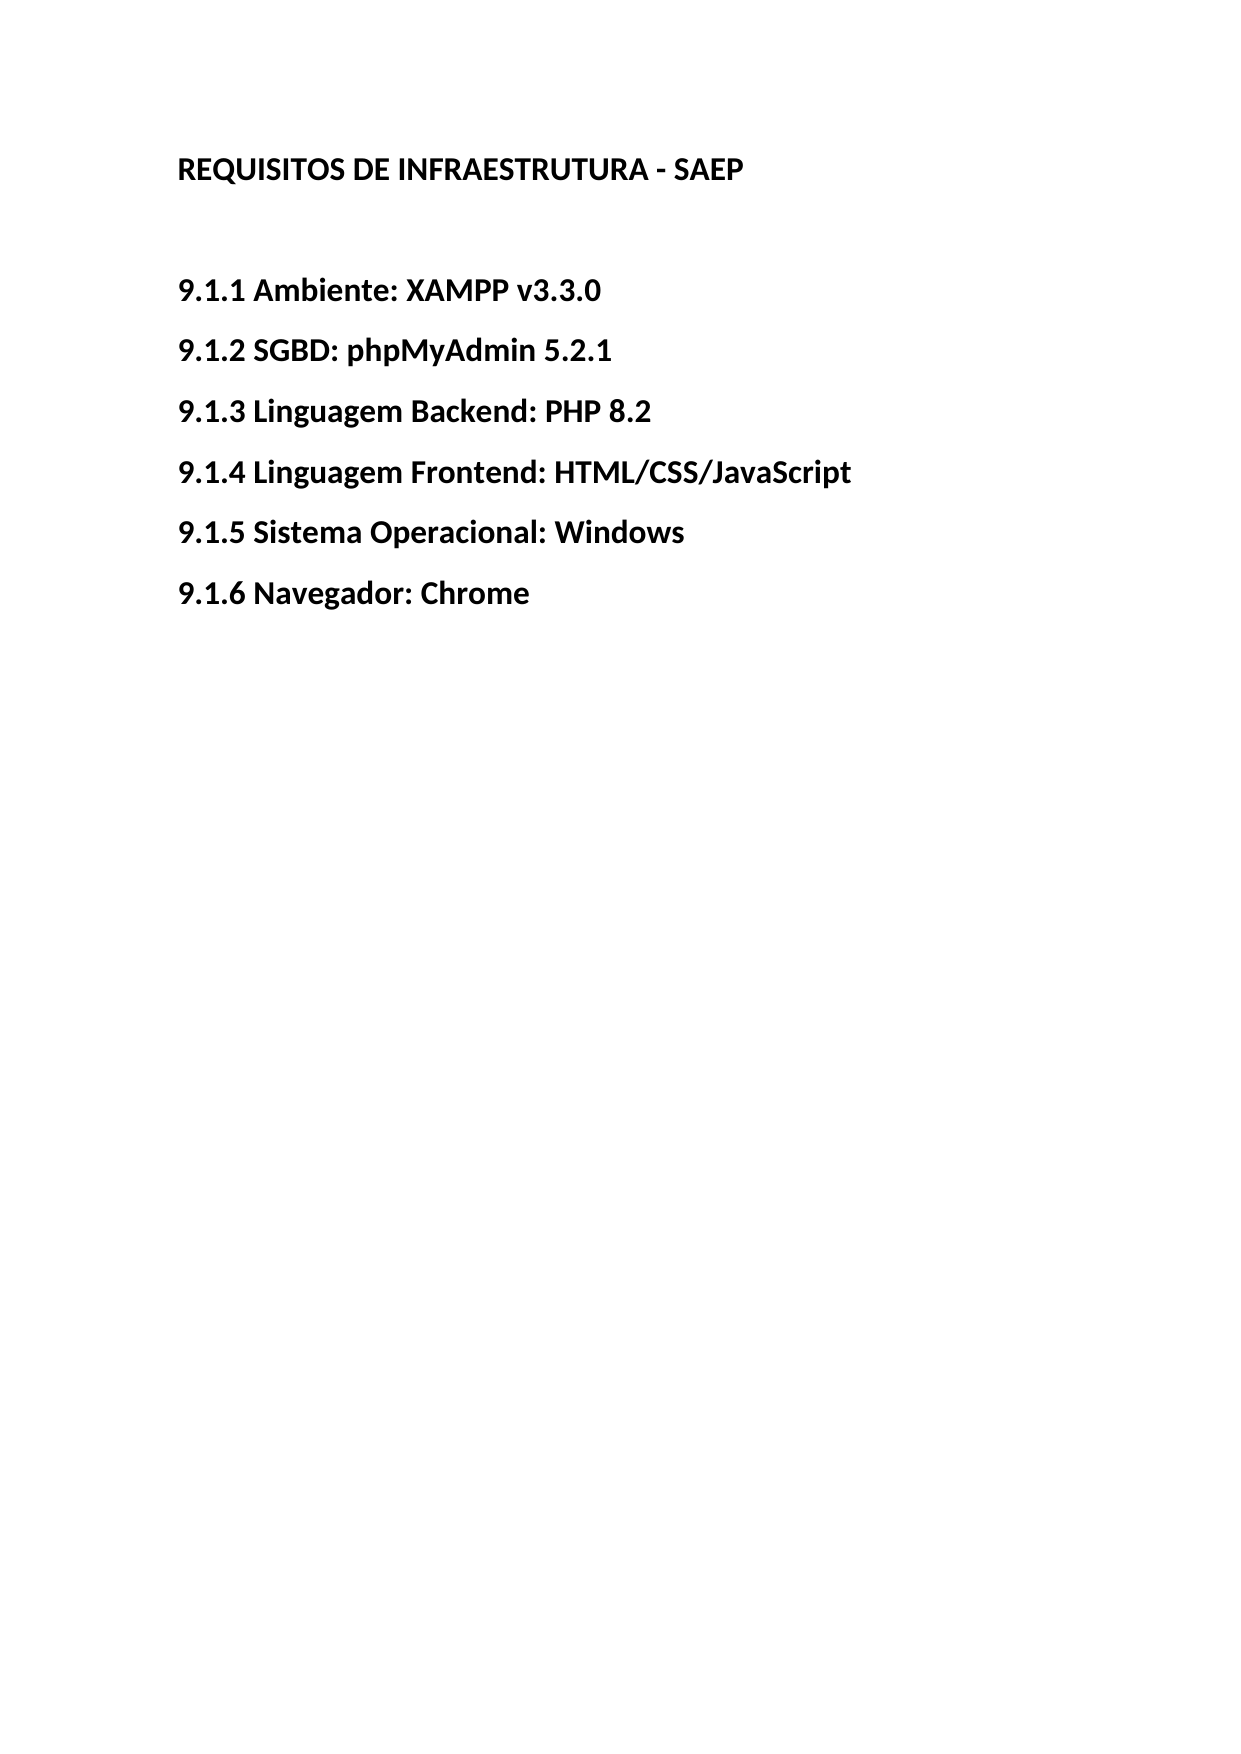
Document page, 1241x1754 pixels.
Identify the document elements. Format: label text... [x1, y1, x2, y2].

text 9.1.1 Ambiente: XAMPP v3.3.0 [177, 269, 1063, 309]
text 9.1.3 Linguagem Backend: PHP 8.2 [177, 390, 1063, 431]
text 9.1.4 Linguagem Frontend: HTML/CSS/JavaScript [177, 451, 1063, 491]
text REQUISITOS DE INFRAESTRUTURA - SAEP [177, 148, 1063, 188]
text 9.1.2 SGBD: phpMyAdmin 5.2.1 [177, 329, 1063, 370]
text 9.1.6 Navegador: Chrome [177, 572, 1063, 613]
text 9.1.5 Sistema Operacional: Windows [177, 511, 1063, 552]
